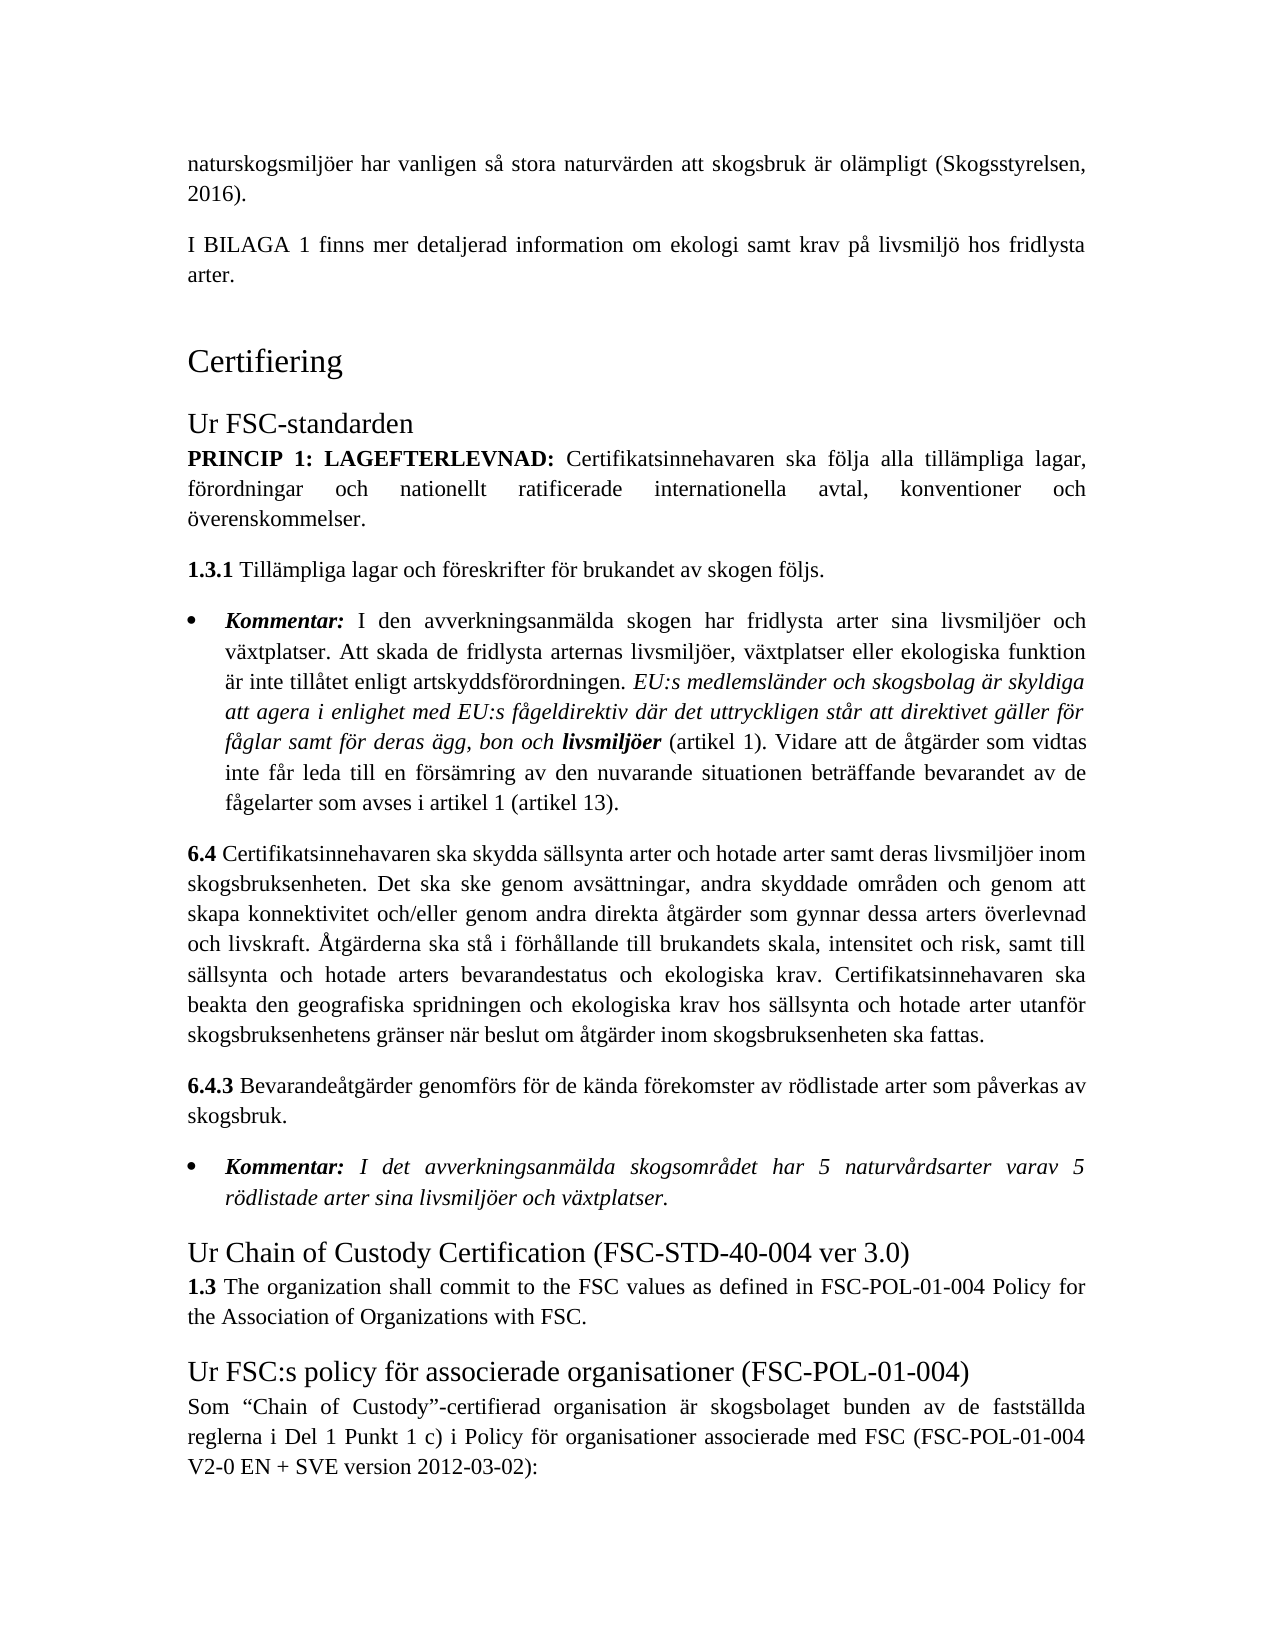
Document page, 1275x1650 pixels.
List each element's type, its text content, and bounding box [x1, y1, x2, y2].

text 6.4.3 Bevarandeåtgärder genomförs för de kända förekomster av rödlistade arter som påverkas av skogsbruk. [187, 1072, 1087, 1129]
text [187, 150, 1087, 207]
list Kommentar: I det avverkningsanmälda skogsområdet har 5 naturvårdsarter varav 5 rödlistade arter sina livsmiljöer och växtplatser. [187, 1153, 1087, 1210]
text 1.3 The organization shall commit to the FSC values as defined in FSC-POL-01-004 Policy for the Association of Organizations with FSC. [187, 1273, 1087, 1330]
subtitle Certifiering [187, 342, 1087, 380]
subtitle Ur Chain of Custody Certification (FSC-STD-40-004 ver 3.0) [187, 1235, 1087, 1268]
text Som “Chain of Custody”-certifierad organisation är skogsbolaget bunden av de fastställda reglerna i Del 1 Punkt 1 c) i Policy för organisationer associerade med FSC (FSC-POL-01-004 V2-0 EN + SVE version 2012-03-02): [187, 1393, 1087, 1480]
text 6.4 Certifikatsinnehavaren ska skydda sällsynta arter och hotade arter samt deras livsmiljöer inom skogsbruksenheten. Det ska ske genom avsättningar, andra skyddade områden och genom att skapa konnektivitet och/eller genom andra direkta åtgärder som gynnar dessa arters överlevnad och livskraft. Åtgärderna ska stå i förhållande till brukandets skala, intensitet och risk, samt till sällsynta och hotade arters bevarandestatus och ekologiska krav. Certifikatsinnehavaren ska beakta den geografiska spridningen och ekologiska krav hos sällsynta och hotade arter utanför skogsbruksenhetens gränser när beslut om åtgärder inom skogsbruksenheten ska fattas. [187, 840, 1087, 1047]
subtitle Ur FSC:s policy för associerade organisationer (FSC-POL-01-004) [187, 1354, 1087, 1388]
text PRINCIP 1: LAGEFTERLEVNAD: Certifikatsinnehavaren ska följa alla tillämpliga lagar, förordningar och nationellt ratificerade internationella avtal, konventioner och överenskommelser. [187, 445, 1087, 532]
subtitle Ur FSC-standarden [187, 407, 1087, 440]
text I BILAGA 1 finns mer detaljerad information om ekologi samt krav på livsmiljö hos fridlysta arter. [187, 231, 1087, 288]
list Kommentar: I den avverkningsanmälda skogen har fridlysta arter sina livsmiljöer och växtplatser. Att skada de fridlysta arternas livsmiljöer, växtplatser eller ekologiska funktion är inte tillåtet enligt artskyddsförordningen. EU:s medlemsländer och skogsbolag är skyldiga att agera i enlighet med EU:s fågeldirektiv där det uttryckligen står att direktivet gäller för fåglar samt för deras ägg, bon och livsmiljöer (artikel 1). Vidare att de åtgärder som vidtas inte får leda till en försämring av den nuvarande situationen beträffande bevarandet av de fågelarter som avses i artikel 1 (artikel 13). [187, 608, 1087, 815]
text 1.3.1 Tillämpliga lagar och föreskrifter för brukandet av skogen följs. [187, 557, 1087, 583]
